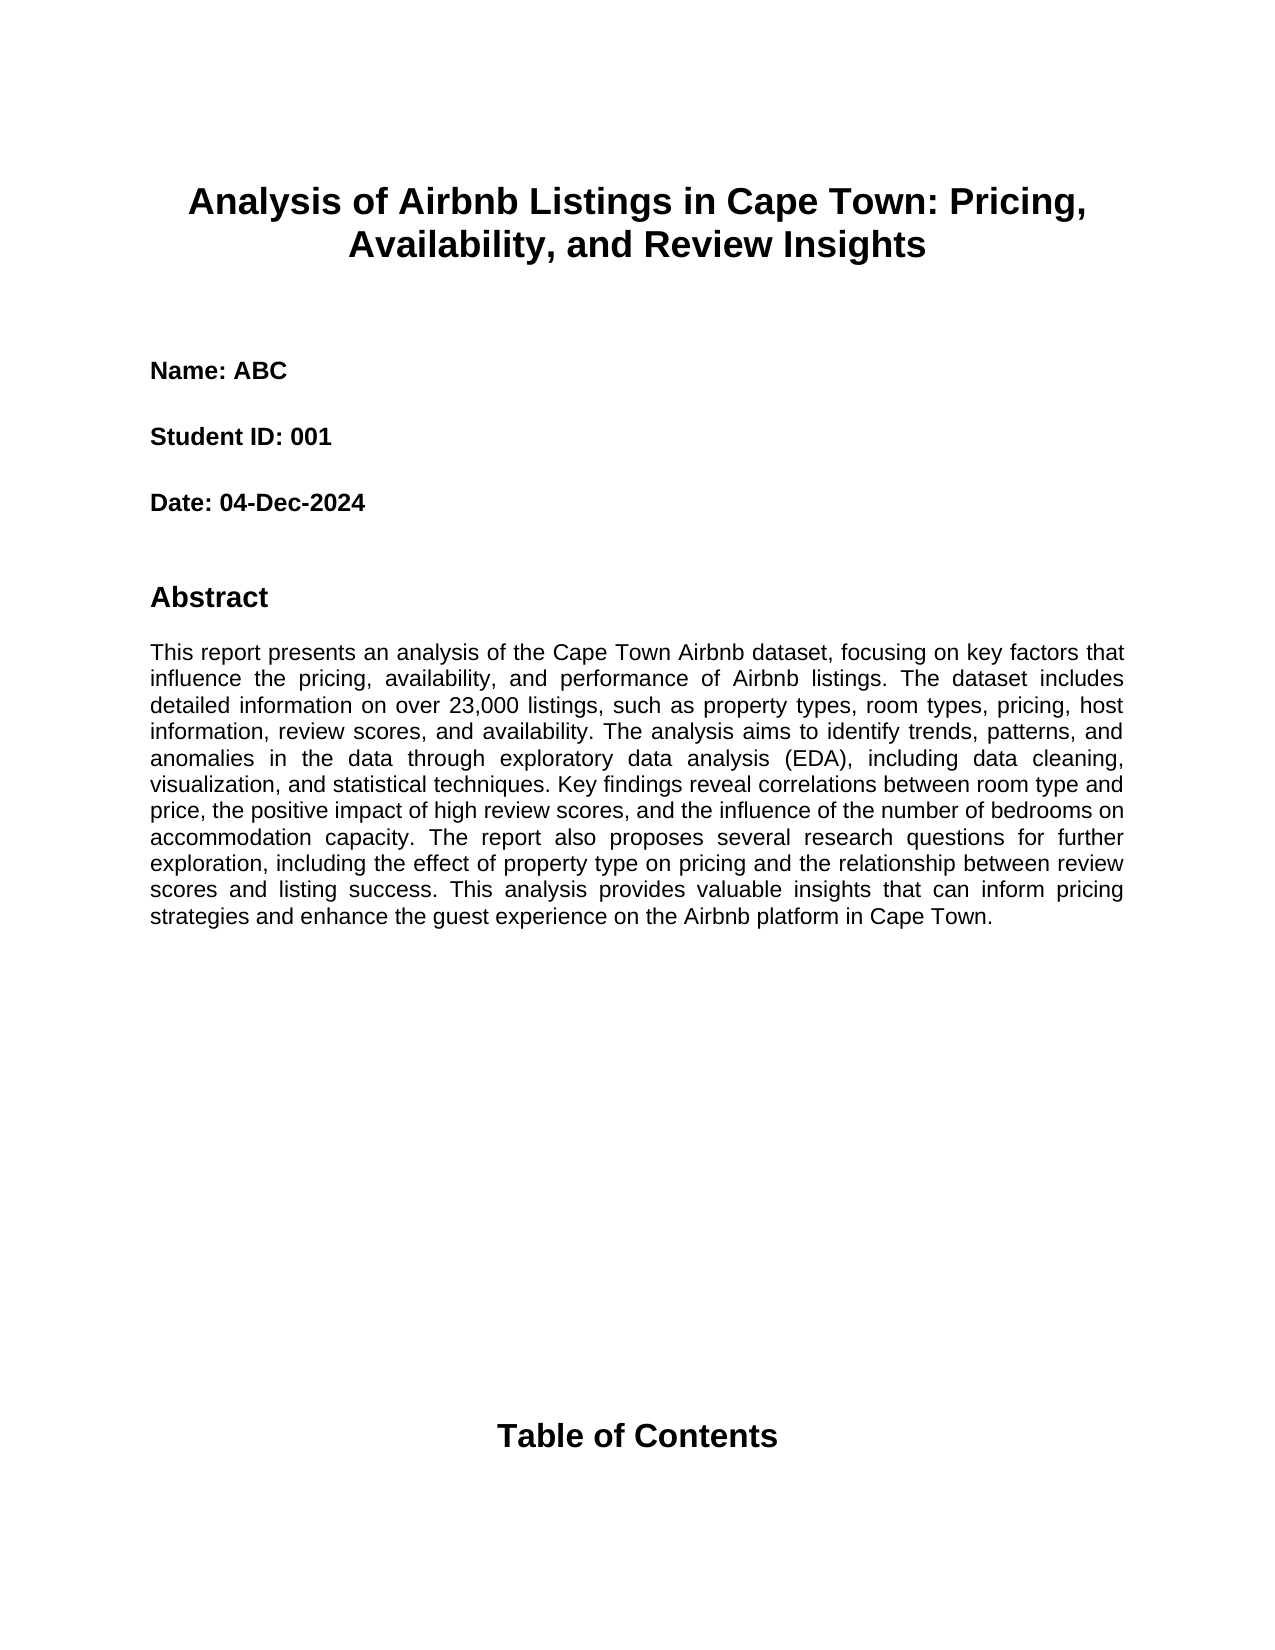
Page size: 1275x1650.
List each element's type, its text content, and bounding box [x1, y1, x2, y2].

text Name: ABC [150, 356, 1125, 385]
text This report presents an analysis of the Cape Town Airbnb dataset, focusing on key factors that influence the pricing, availability, and performance of Airbnb listings. The dataset includes detailed information on over 23,000 listings, such as property types, room types, pricing, host information, review scores, and availability. The analysis aims to identify trends, patterns, and anomalies in the data through exploratory data analysis (EDA), including data cleaning, visualization, and statistical techniques. Key findings reveal correlations between room type and price, the positive impact of high review scores, and the influence of the number of bedrooms on accommodation capacity. The report also proposes several research questions for further exploration, including the effect of property type on pricing and the relationship between review scores and listing success. This analysis provides valuable insights that can inform pricing strategies and enhance the guest experience on the Airbnb platform in Cape Town. [150, 639, 1125, 929]
text Table of Contents [150, 1416, 1125, 1454]
text Date: 04-Dec-2024 [150, 488, 1125, 517]
subtitle Abstract [150, 581, 1125, 614]
text Student ID: 001 [150, 422, 1125, 451]
text Analysis of Airbnb Listings in Cape Town: Pricing, Availability, and Review Insights [150, 179, 1125, 265]
